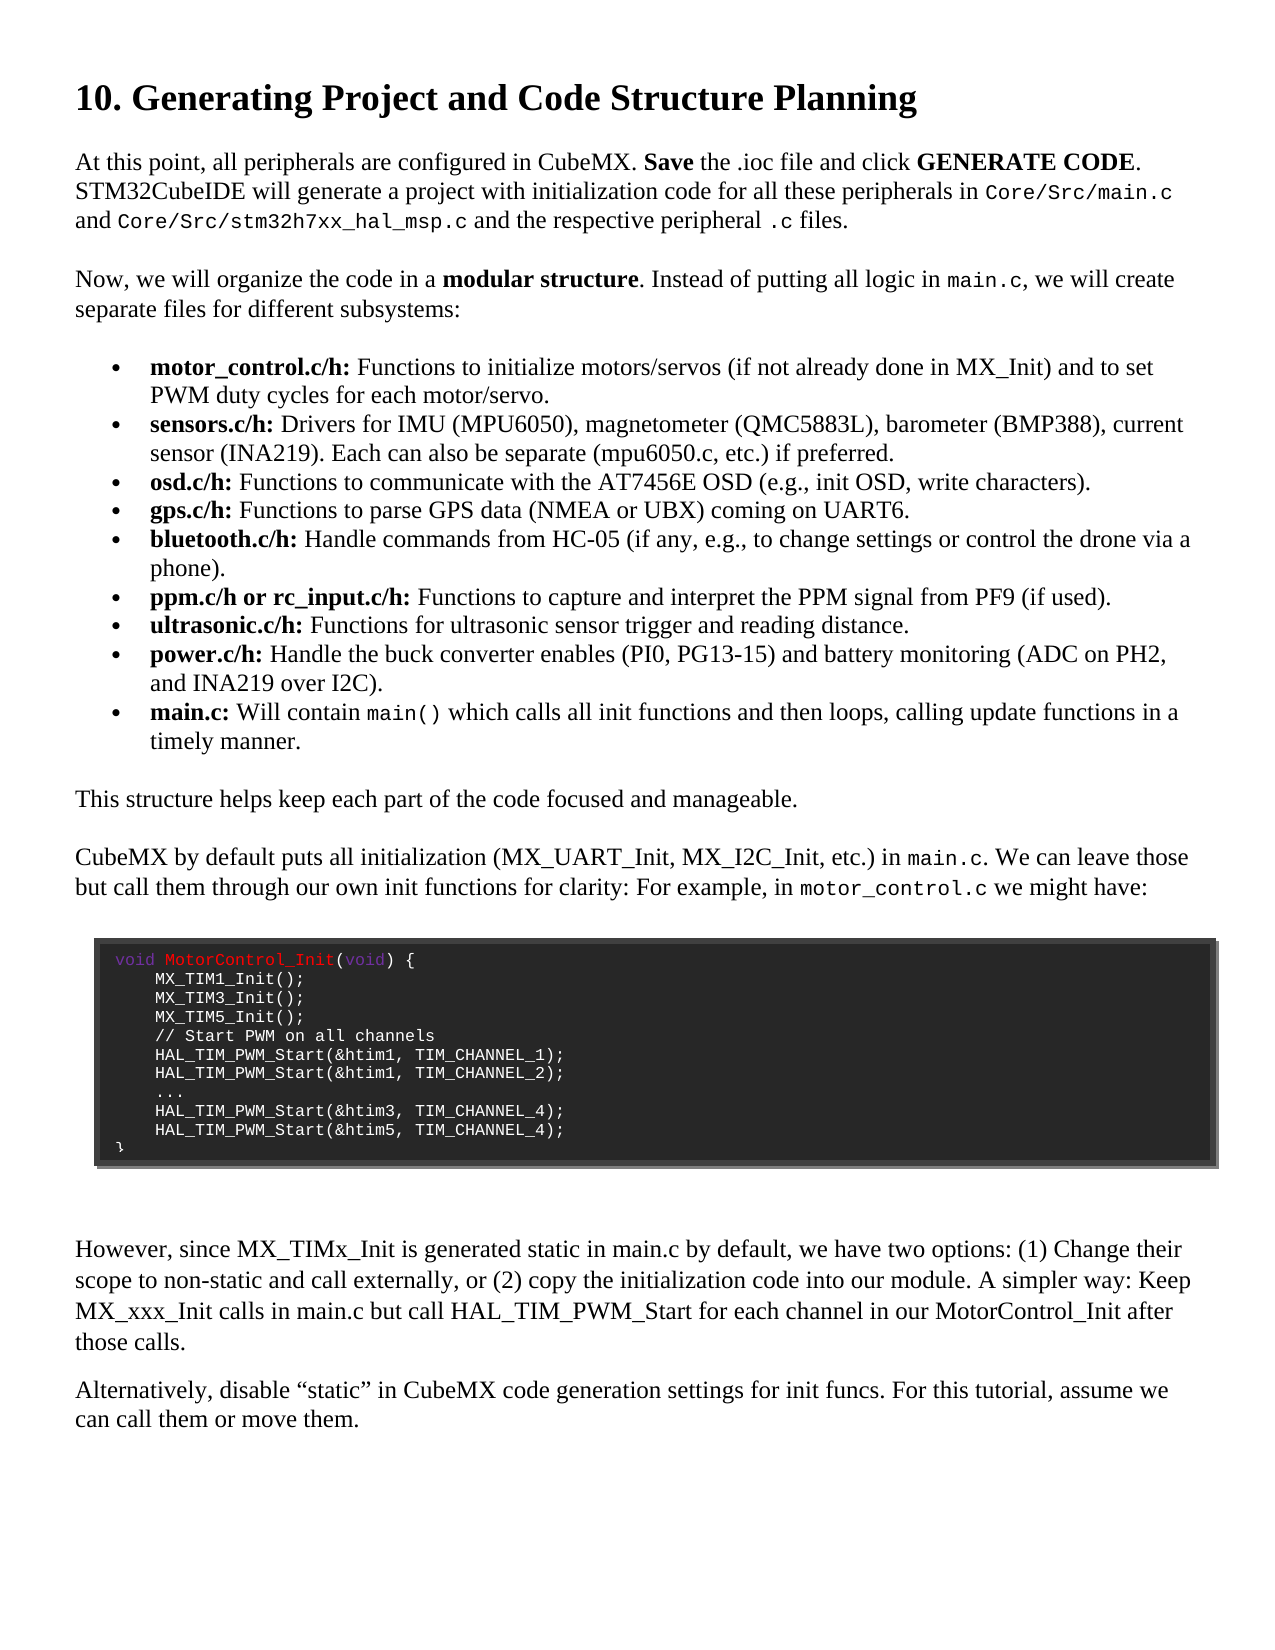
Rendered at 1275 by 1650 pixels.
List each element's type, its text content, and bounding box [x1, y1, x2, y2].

text At this point, all peripherals are configured in CubeMX. Save the .ioc file and click GENERATE CODE. STM32CubeIDE will generate a project with initialization code for all these peripherals in Core/Src/main.c and Core/Src/stm32h7xx_hal_msp.c and the respective peripheral .c files. [75, 147, 1200, 235]
list bluetooth.c/h: Handle commands from HC-05 (if any, e.g., to change settings or control the drone via a phone). [112, 524, 1200, 582]
list ultrasonic.c/h: Functions for ultrasonic sensor trigger and reading distance. [112, 611, 1200, 639]
list power.c/h: Handle the buck converter enables (PI0, PG13-15) and battery monitoring (ADC on PH2, and INA219 over I2C). [112, 639, 1200, 697]
list ppm.c/h or rc_input.c/h: Functions to capture and interpret the PPM signal from PF9 (if used). [112, 582, 1200, 611]
text 10. Generating Project and Code Structure Planning [75, 75, 1200, 118]
list motor_control.c/h: Functions to initialize motors/servos (if not already done in MX_Init) and to set PWM duty cycles for each motor/servo. [112, 352, 1200, 409]
text However, since MX_TIMx_Init is generated static in main.c by default, we have two options: (1) Change their scope to non-static and call externally, or (2) copy the initialization code into our module. A simpler way: Keep MX_xxx_Init calls in main.c but call HAL_TIM_PWM_Start for each channel in our MotorControl_Init after those calls. [75, 1234, 1200, 1356]
list sensors.c/h: Drivers for IMU (MPU6050), magnetometer (QMC5883L), barometer (BMP388), current sensor (INA219). Each can also be separate (mpu6050.c, etc.) if preferred. [112, 409, 1200, 467]
text Now, we will organize the code in a modular structure. Instead of putting all logic in main.c, we will create separate files for different subsystems: [75, 264, 1200, 323]
list main.c: Will contain main() which calls all init functions and then loops, calling update functions in a timely manner. [112, 697, 1200, 755]
text CubeMX by default puts all initialization (MX_UART_Init, MX_I2C_Init, etc.) in main.c. We can leave those but call them through our own init functions for clarity: For example, in motor_control.c we might have: [75, 842, 1200, 901]
list gps.c/h: Functions to parse GPS data (NMEA or UBX) coming on UART6. [112, 496, 1200, 524]
text Alternatively, disable “static” in CubeMX code generation settings for init funcs. For this tutorial, assume we can call them or move them. [75, 1375, 1200, 1432]
text This structure helps keep each part of the code focused and manageable. [75, 784, 1200, 813]
list osd.c/h: Functions to communicate with the AT7456E OSD (e.g., init OSD, write characters). [112, 467, 1200, 496]
